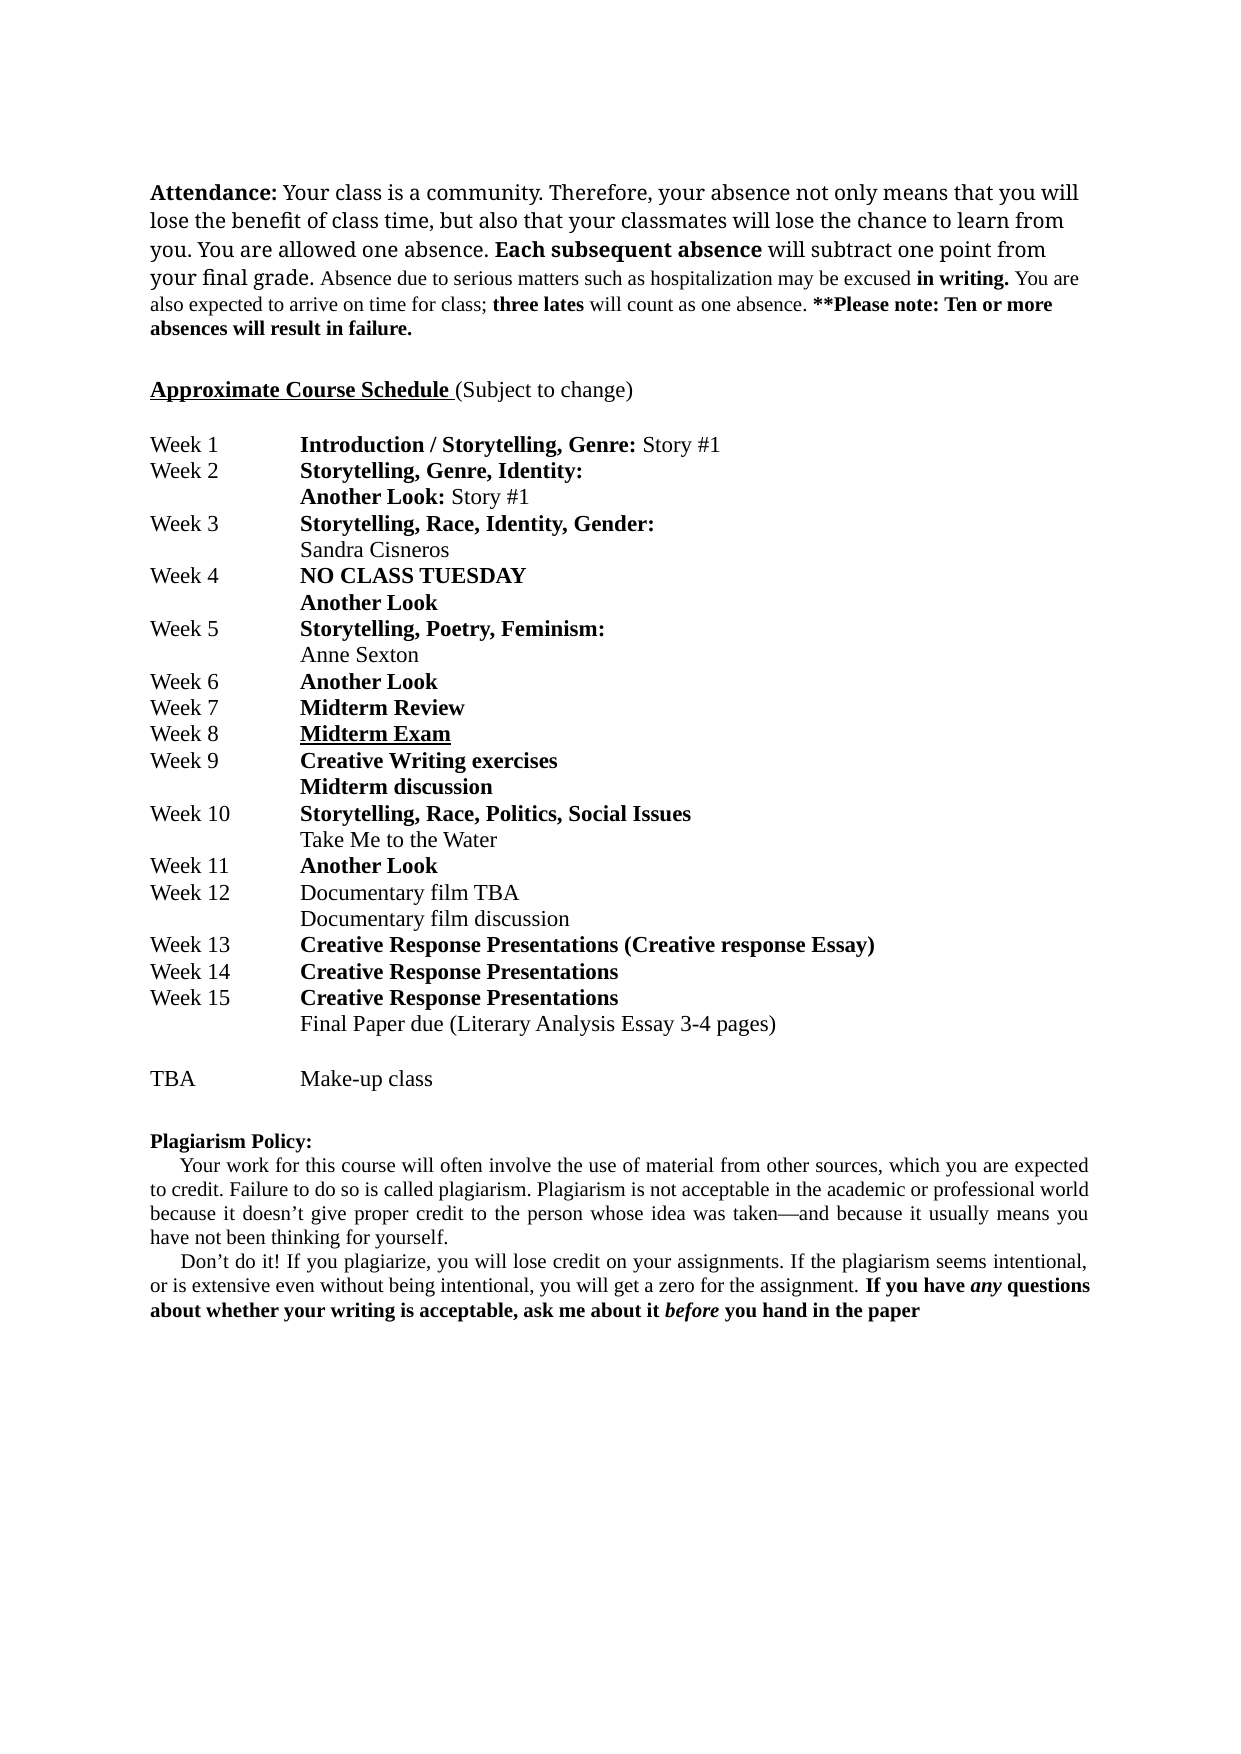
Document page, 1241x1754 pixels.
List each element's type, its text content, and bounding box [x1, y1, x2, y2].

text Documentary film discussion [225, 905, 1090, 931]
text Take Me to the Water [150, 826, 1090, 852]
text Week 15 Creative Response Presentations [150, 984, 1090, 1010]
text Midterm discussion [150, 773, 1090, 799]
text Week 5 Storytelling, Poetry, Feminism: [150, 615, 1090, 641]
text Week 6 Another Look [150, 668, 1090, 694]
text Final Paper due (Literary Analysis Essay 3-4 pages) [225, 1010, 1090, 1037]
text Week 2 Storytelling, Genre, Identity: [150, 457, 1090, 483]
text Week 14 Creative Response Presentations [150, 958, 1090, 984]
text Week 1 Introduction / Storytelling, Genre: Story #1 [150, 431, 1090, 457]
text Another Look: Story #1 [150, 483, 1090, 510]
text Week 3 Storytelling, Race, Identity, Gender: [150, 510, 1090, 536]
text Week 10 Storytelling, Race, Politics, Social Issues [150, 799, 1090, 826]
text Week 9 Creative Writing exercises [150, 747, 1090, 773]
text Week 11 Another Look [150, 852, 1090, 879]
text Another Look [225, 589, 1090, 615]
text Week 12 Documentary film TBA [150, 879, 1090, 905]
text Attendance: Your class is a community. Therefore, your absence not only means that you will lose the benefit of class time, but also that your classmates will lose the chance to learn from you. You are allowed one absence. Each subsequent absence will subtract one point from your final grade. Absence due to serious matters such as hospitalization may be excused in writing. You are also expected to arrive on time for class; three lates will count as one absence. **Please note: Ten or more absences will result in failure. [150, 178, 1090, 340]
text Your work for this course will often involve the use of material from other sources, which you are expected to credit. Failure to do so is called plagiarism. Plagiarism is not acceptable in the academic or professional world because it doesn’t give proper credit to the person whose idea was taken—and because it usually means you have not been thinking for yourself. [150, 1153, 1090, 1249]
text Don’t do it! If you plagiarize, you will lose credit on your assignments. If the plagiarism seems intentional, or is extensive even without being intentional, you will get a zero for the assignment. If you have any questions about whether your writing is acceptable, ask me about it before you hand in the paper [150, 1249, 1090, 1322]
text Anne Sexton [150, 641, 1090, 668]
text Week 13 Creative Response Presentations (Creative response Essay) [150, 931, 1090, 958]
text Plagiarism Policy: [150, 1129, 1090, 1153]
text Week 8 Midterm Exam [150, 721, 1090, 747]
text Week 4 NO CLASS TUESDAY [150, 562, 1090, 589]
text TBA Make-up class [150, 1065, 1090, 1092]
text Approximate Course Schedule (Subject to change) [150, 376, 1090, 402]
text Week 7 Midterm Review [150, 694, 1090, 721]
text Sandra Cisneros [225, 536, 1090, 562]
